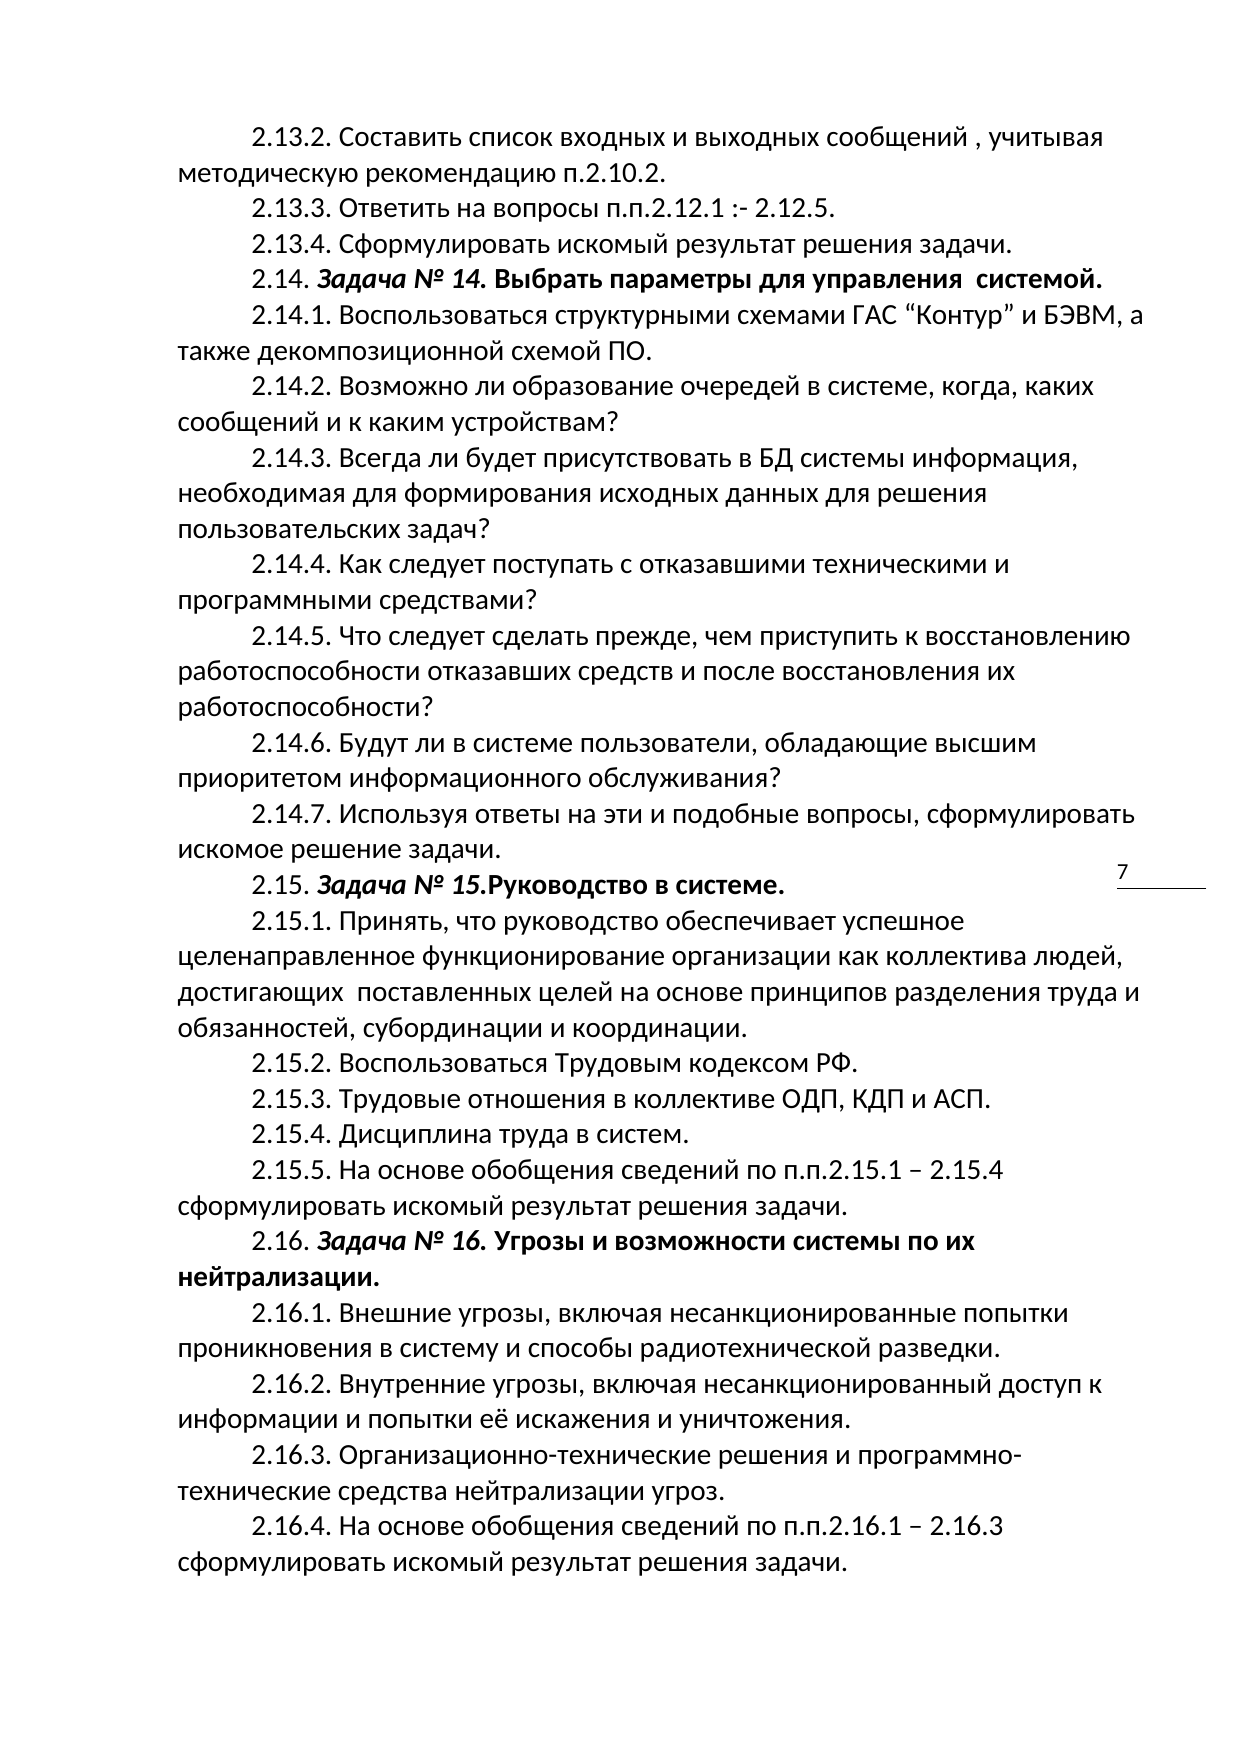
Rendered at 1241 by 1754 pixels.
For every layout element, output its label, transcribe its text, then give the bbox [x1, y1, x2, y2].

text 2.14.7. Используя ответы на эти и подобные вопросы, сформулировать искомое решение задачи. [177, 795, 1152, 866]
text 2.15.1. Принять, что руководство обеспечивает успешное целенаправленное функционирование организации как коллектива людей, достигающих поставленных целей на основе принципов разделения труда и обязанностей, субординации и координации. [177, 902, 1152, 1044]
text 2.14.5. Что следует сделать прежде, чем приступить к восстановлению работоспособности отказавших средств и после восстановления их работоспособности? [177, 617, 1152, 724]
text 2.14.6. Будут ли в системе пользователи, обладающие высшим приоритетом информационного обслуживания? [177, 724, 1152, 795]
text 2.14.1. Воспользоваться структурными схемами ГАС “Контур” и БЭВМ, а также декомпозиционной схемой ПО. [177, 296, 1152, 367]
text 2.15.5. На основе обобщения сведений по п.п.2.15.1 – 2.15.4 сформулировать искомый результат решения задачи. [177, 1151, 1152, 1222]
text 2.16.2. Внутренние угрозы, включая несанкционированный доступ к информации и попытки её искажения и уничтожения. [177, 1365, 1152, 1436]
text 2.15. Задача № 15.Руководство в системе. [177, 866, 1152, 902]
text 2.13.4. Сформулировать искомый результат решения задачи. [177, 225, 1152, 261]
text 2.14. Задача № 14. Выбрать параметры для управления системой. [177, 261, 1152, 296]
text 2.15.2. Воспользоваться Трудовым кодексом РФ. [177, 1044, 1152, 1080]
text 2.16.1. Внешние угрозы, включая несанкционированные попытки проникновения в систему и способы радиотехнической разведки. [177, 1294, 1152, 1365]
text 2.13.2. Составить список входных и выходных сообщений , учитывая методическую рекомендацию п.2.10.2. [177, 118, 1152, 189]
text 2.14.3. Всегда ли будет присутствовать в БД системы информация, необходимая для формирования исходных данных для решения пользовательских задач? [177, 439, 1152, 546]
text 2.16.4. На основе обобщения сведений по п.п.2.16.1 – 2.16.3 сформулировать искомый результат решения задачи. [177, 1507, 1152, 1579]
text 2.16.3. Организационно-технические решения и программно-технические средства нейтрализации угроз. [177, 1436, 1152, 1507]
text 2.13.3. Ответить на вопросы п.п.2.12.1 :- 2.12.5. [177, 189, 1152, 225]
text 2.16. Задача № 16. Угрозы и возможности системы по их нейтрализации. [177, 1222, 1152, 1294]
text 2.15.3. Трудовые отношения в коллективе ОДП, КДП и АСП. [177, 1080, 1152, 1116]
text 2.15.4. Дисциплина труда в систем. [177, 1116, 1152, 1151]
text 2.14.2. Возможно ли образование очередей в системе, когда, каких сообщений и к каким устройствам? [177, 367, 1152, 439]
text 2.14.4. Как следует поступать с отказавшими техническими и программными средствами? [177, 546, 1152, 617]
